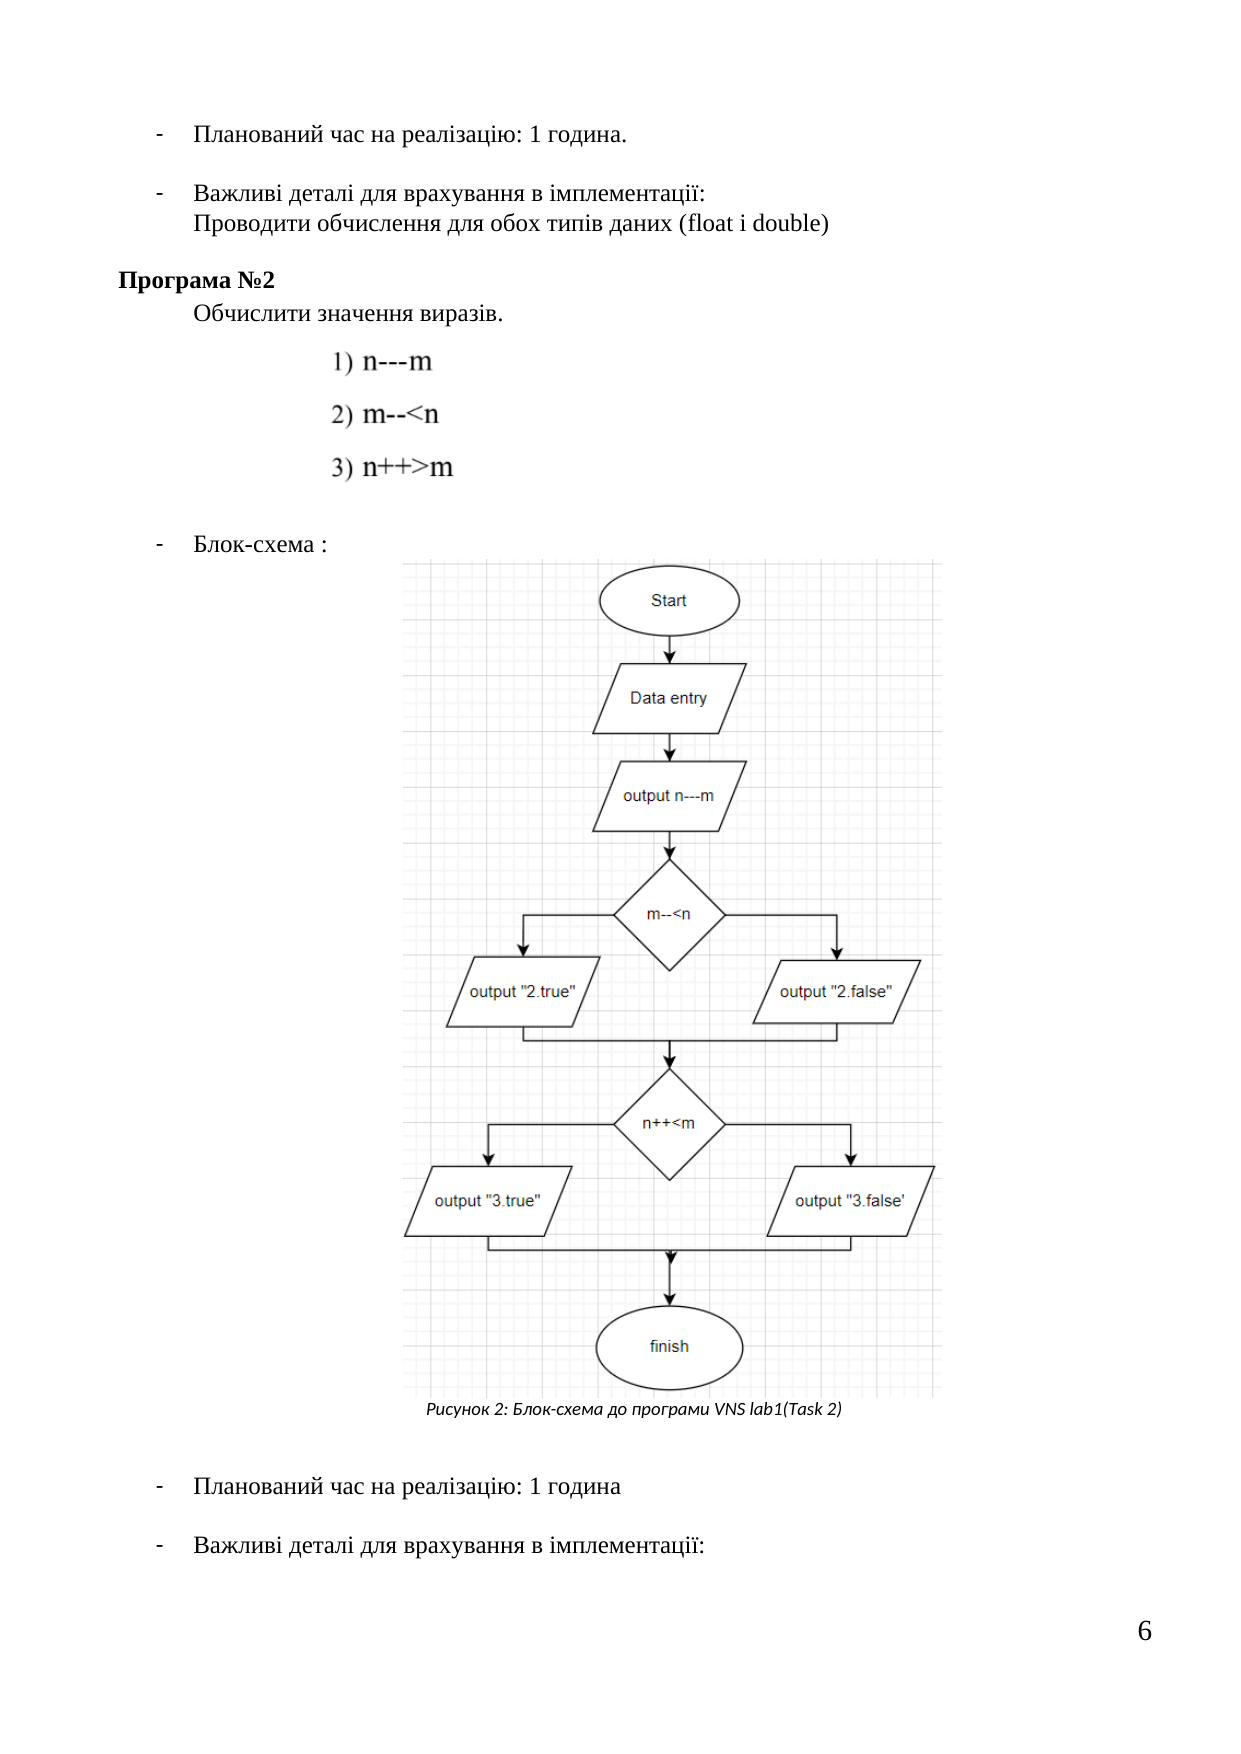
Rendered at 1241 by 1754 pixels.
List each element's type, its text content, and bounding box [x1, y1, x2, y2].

text Програма №2 [118, 265, 1152, 294]
list Важливі деталі для врахування в імплементації: [156, 177, 1152, 208]
picture [324, 348, 461, 487]
text Обчислити значення виразів. [118, 298, 1152, 327]
text Проводити обчислення для обох типів даних (float i double) [118, 208, 1152, 237]
picture [403, 559, 942, 1398]
list Важливі деталі для врахування в імплементації: [156, 1529, 1152, 1560]
text Рисунок 2: Блок-схема до програми VNS lab1(Task 2) [118, 1397, 1152, 1420]
list Планований час на реалізацію: 1 година [156, 1470, 1152, 1500]
list Блок-схема : [156, 528, 1152, 559]
list Планований час на реалізацію: 1 година. [156, 118, 1152, 149]
